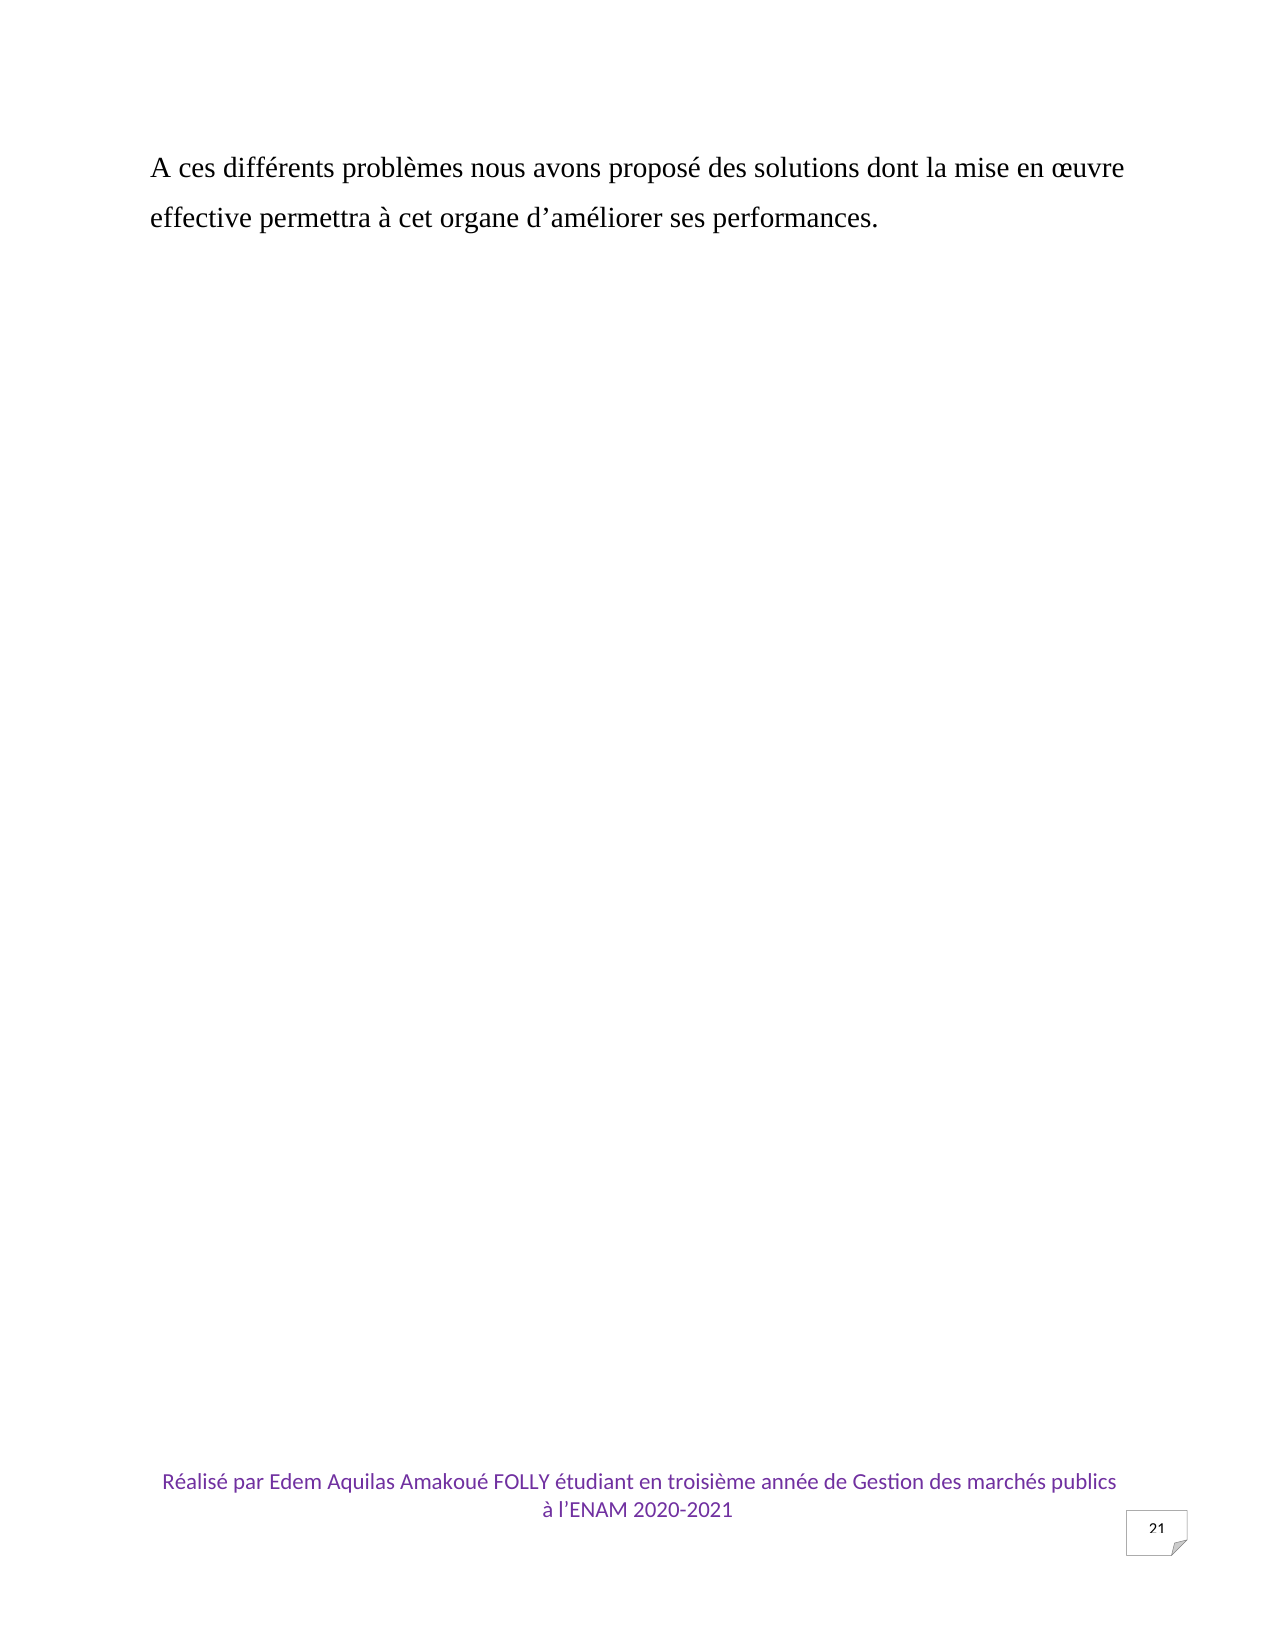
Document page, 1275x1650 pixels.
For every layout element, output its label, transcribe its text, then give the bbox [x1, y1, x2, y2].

text A ces différents problèmes nous avons proposé des solutions dont la mise en œuvre effective permettra à cet organe d’améliorer ses performances. [150, 150, 1125, 234]
